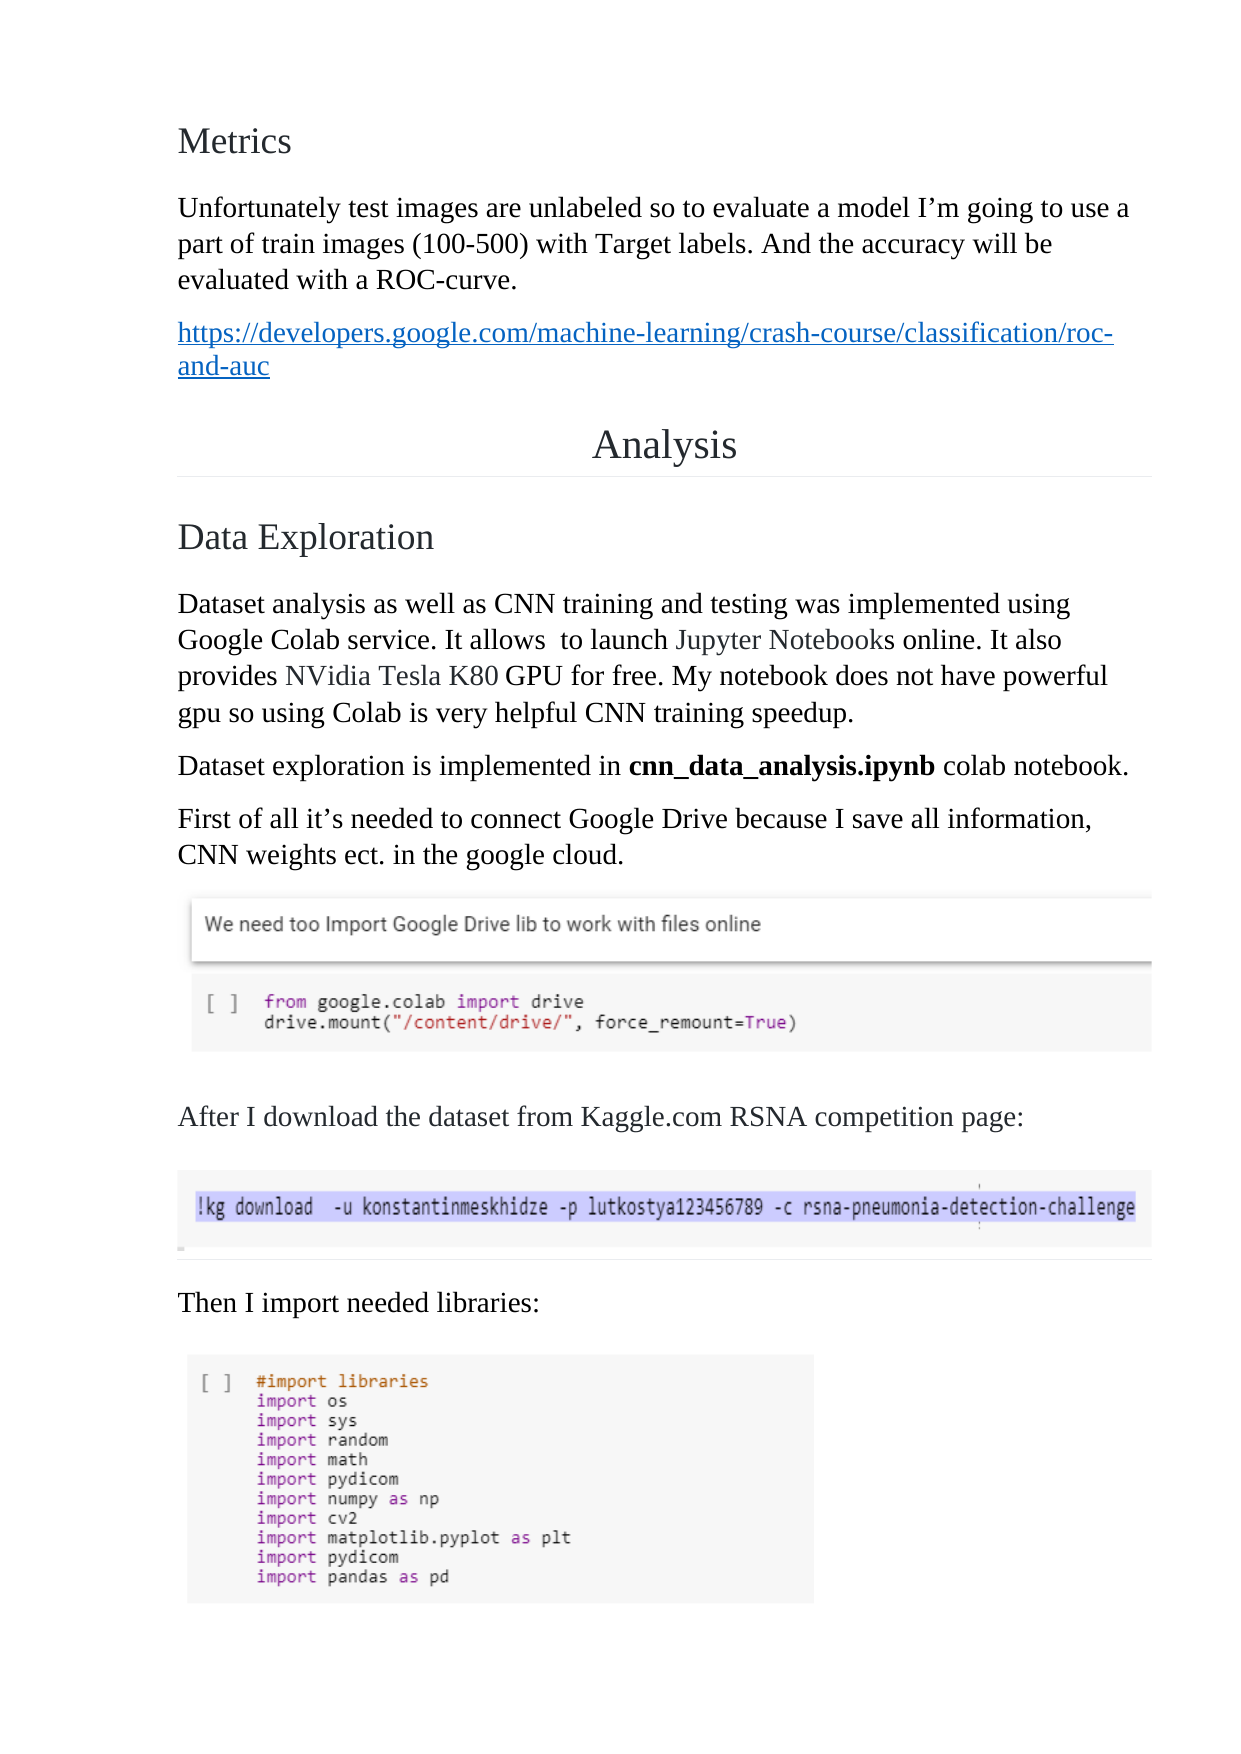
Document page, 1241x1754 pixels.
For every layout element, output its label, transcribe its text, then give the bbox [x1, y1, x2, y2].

subtitle After I download the dataset from Kaggle.com RSNA competition page: [177, 1099, 1152, 1133]
subtitle Metrics [177, 118, 1152, 161]
text Dataset analysis as well as CNN training and testing was implemented using Google Colab service. It allows to launch Jupyter Notebooks online. It also provides NVidia Tesla K80 GPU for free. My notebook does not have powerful gpu so using Colab is very helpful CNN training speedup. [177, 586, 1152, 729]
text https://developers.google.com/machine-learning/crash-course/classification/roc-and-auc [177, 315, 1152, 382]
text Then I import needed libraries: [177, 1285, 1152, 1319]
picture [177, 1170, 1152, 1251]
text First of all it’s needed to connect Google Drive because I save all information, CNN weights ect. in the google cloud. [177, 801, 1152, 871]
subtitle Analysis [177, 419, 1152, 476]
picture [177, 1343, 814, 1619]
subtitle Data Exploration [177, 515, 1152, 558]
picture [177, 889, 1152, 1060]
text Unfortunately test images are unlabeled so to evaluate a model I’m going to use a part of train images (100-500) with Target labels. And the accuracy will be evaluated with a ROC-curve. [177, 190, 1152, 296]
text Dataset exploration is implemented in cnn_data_analysis.ipynb colab notebook. [177, 748, 1152, 782]
